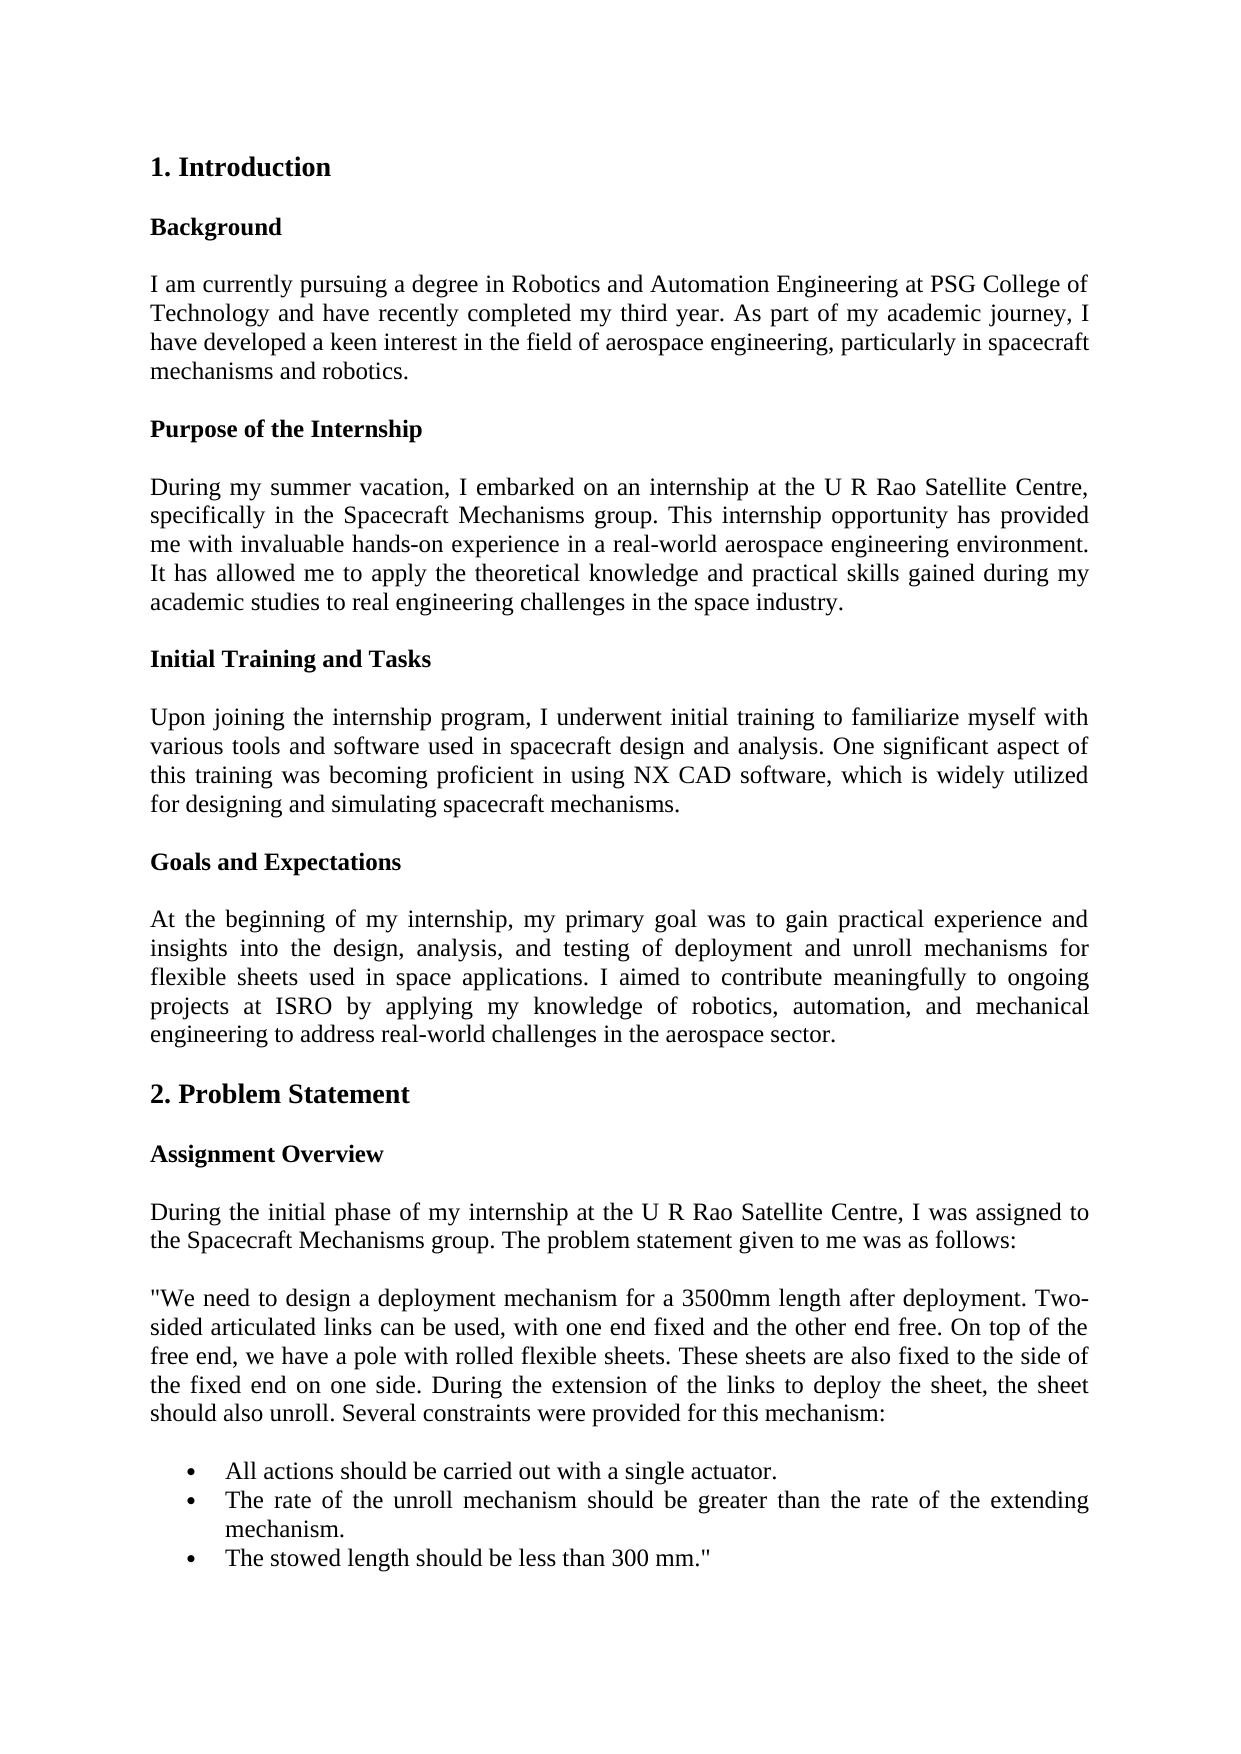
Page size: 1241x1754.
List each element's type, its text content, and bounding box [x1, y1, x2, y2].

list The rate of the unroll mechanism should be greater than the rate of the extending mechanism. [187, 1485, 1090, 1543]
list The stowed length should be less than 300 mm." [187, 1543, 1090, 1571]
subtitle 1. Introduction [150, 150, 1090, 182]
text "We need to design a deployment mechanism for a 3500mm length after deployment. Two-sided articulated links can be used, with one end fixed and the other end free. On top of the free end, we have a pole with rolled flexible sheets. These sheets are also fixed to the side of the fixed end on one side. During the extension of the links to deploy the sheet, the sheet should also unroll. Several constraints were provided for this mechanism: [150, 1283, 1090, 1427]
text Assignment Overview [150, 1139, 1090, 1168]
text I am currently pursuing a degree in Robotics and Automation Engineering at PSG College of Technology and have recently completed my third year. As part of my academic journey, I have developed a keen interest in the field of aerospace engineering, particularly in spacecraft mechanisms and robotics. [150, 269, 1090, 384]
list All actions should be carried out with a single actuator. [187, 1456, 1090, 1485]
subtitle Initial Training and Tasks [150, 644, 1090, 673]
subtitle Background [150, 212, 1090, 240]
text During the initial phase of my internship at the U R Rao Satellite Centre, I was assigned to the Spacecraft Mechanisms group. The problem statement given to me was as follows: [150, 1197, 1090, 1254]
text Upon joining the internship program, I underwent initial training to familiarize myself with various tools and software used in spacecraft design and analysis. One significant aspect of this training was becoming proficient in using NX CAD software, which is widely utilized for designing and simulating spacecraft mechanisms. [150, 702, 1090, 817]
text At the beginning of my internship, my primary goal was to gain practical experience and insights into the design, analysis, and testing of deployment and unroll mechanisms for flexible sheets used in space applications. I aimed to contribute meaningfully to ongoing projects at ISRO by applying my knowledge of robotics, automation, and mechanical engineering to address real-world challenges in the aerospace sector. [150, 904, 1090, 1048]
text 2. Problem Statement [150, 1077, 1090, 1110]
text During my summer vacation, I embarked on an internship at the U R Rao Satellite Centre, specifically in the Spacecraft Mechanisms group. This internship opportunity has provided me with invaluable hands-on experience in a real-world aerospace engineering environment. It has allowed me to apply the theoretical knowledge and practical skills gained during my academic studies to real engineering challenges in the space industry. [150, 472, 1090, 615]
subtitle Goals and Expectations [150, 847, 1090, 875]
subtitle Purpose of the Internship [150, 414, 1090, 442]
